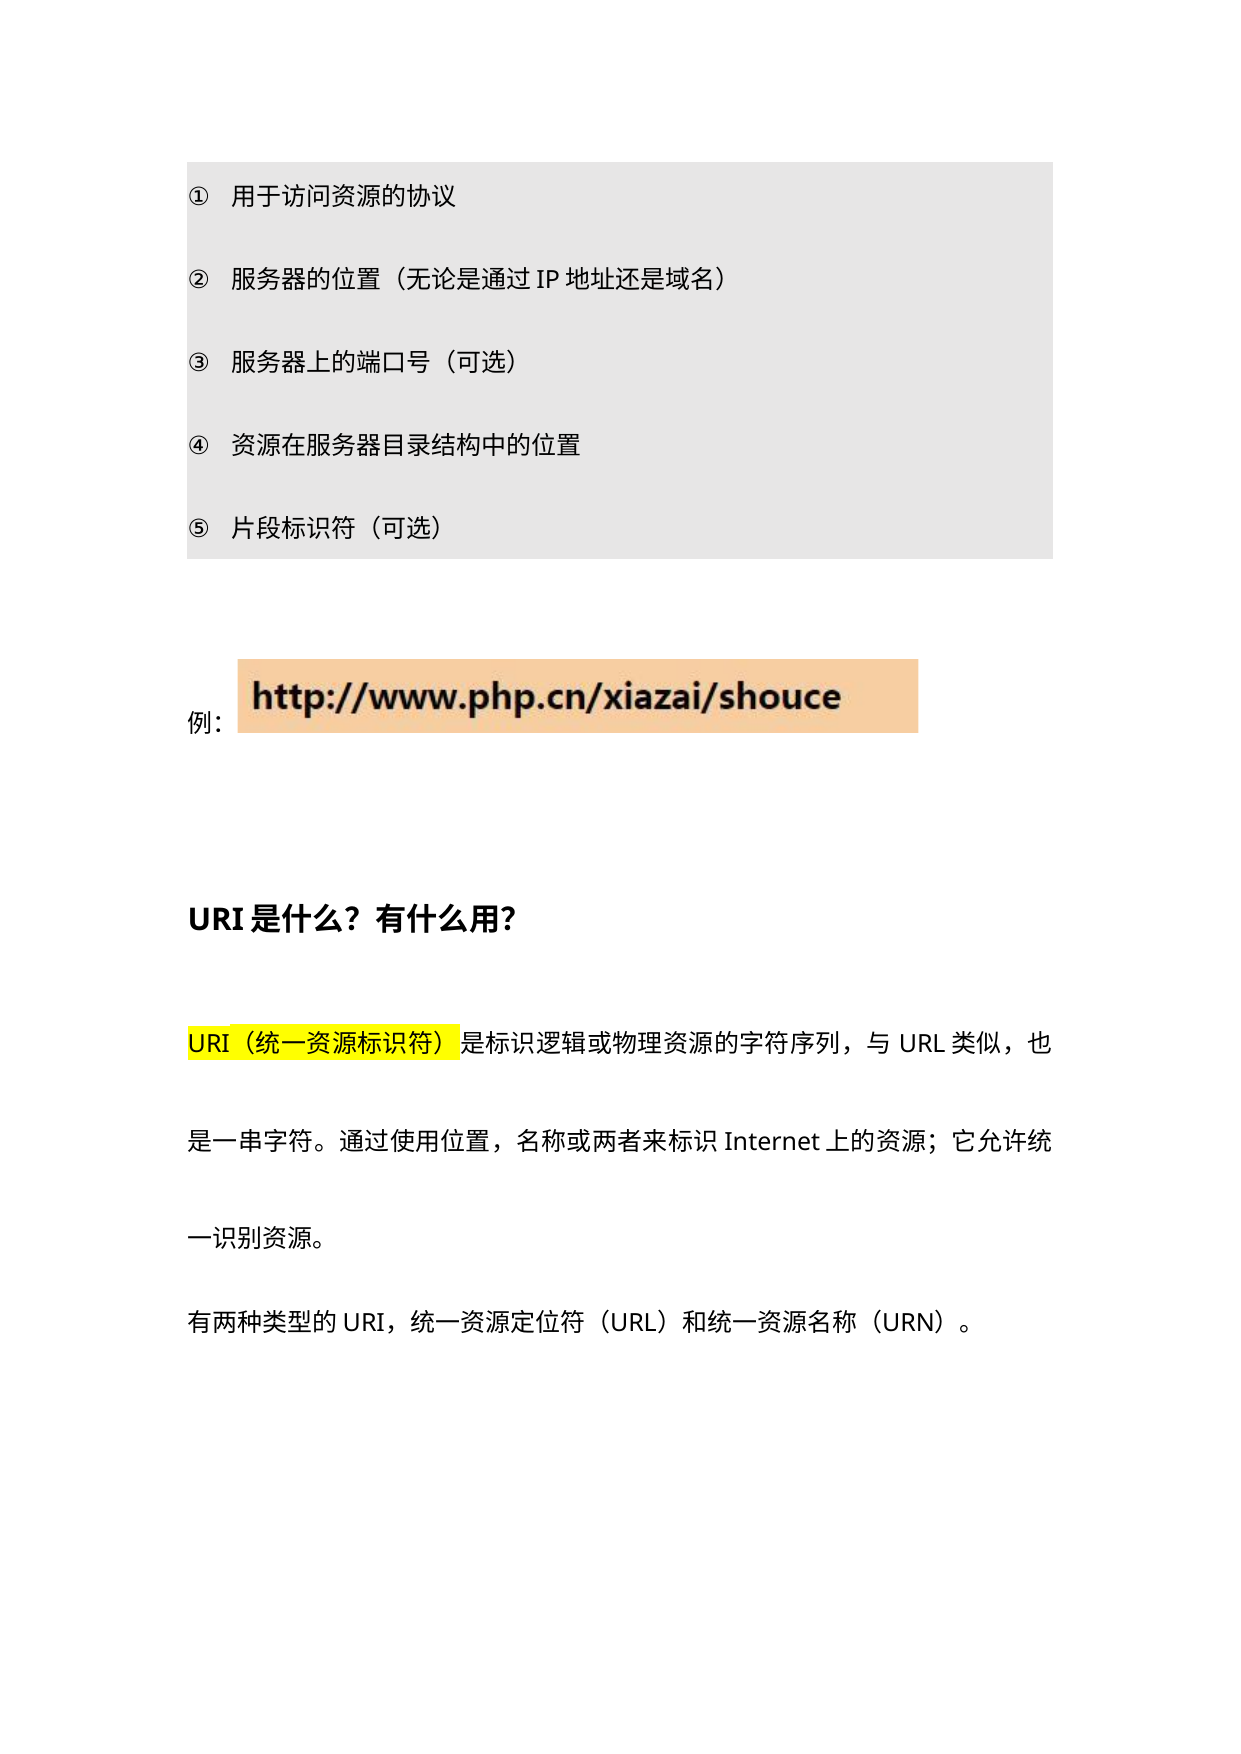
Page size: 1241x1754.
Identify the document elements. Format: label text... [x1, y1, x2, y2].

subtitle URI是什么？有什么用？ [187, 884, 1053, 949]
text 有两种类型的URI，统一资源定位符（URL）和统一资源名称（URN）。 [187, 1288, 1053, 1353]
list 用于访问资源的协议 [187, 162, 1053, 227]
list 服务器上的端口号（可选） [187, 328, 1053, 393]
list 片段标识符（可选） [187, 494, 1053, 559]
list 服务器的位置（无论是通过IP地址还是域名） [187, 245, 1053, 310]
list 资源在服务器目录结构中的位置 [187, 411, 1053, 476]
text URI（统一资源标识符）是标识逻辑或物理资源的字符序列，与URL类似，也是一串字符。通过使用位置，名称或两者来标识Internet上的资源；它允许统一识别资源。 [187, 1009, 1053, 1269]
picture [237, 659, 919, 733]
